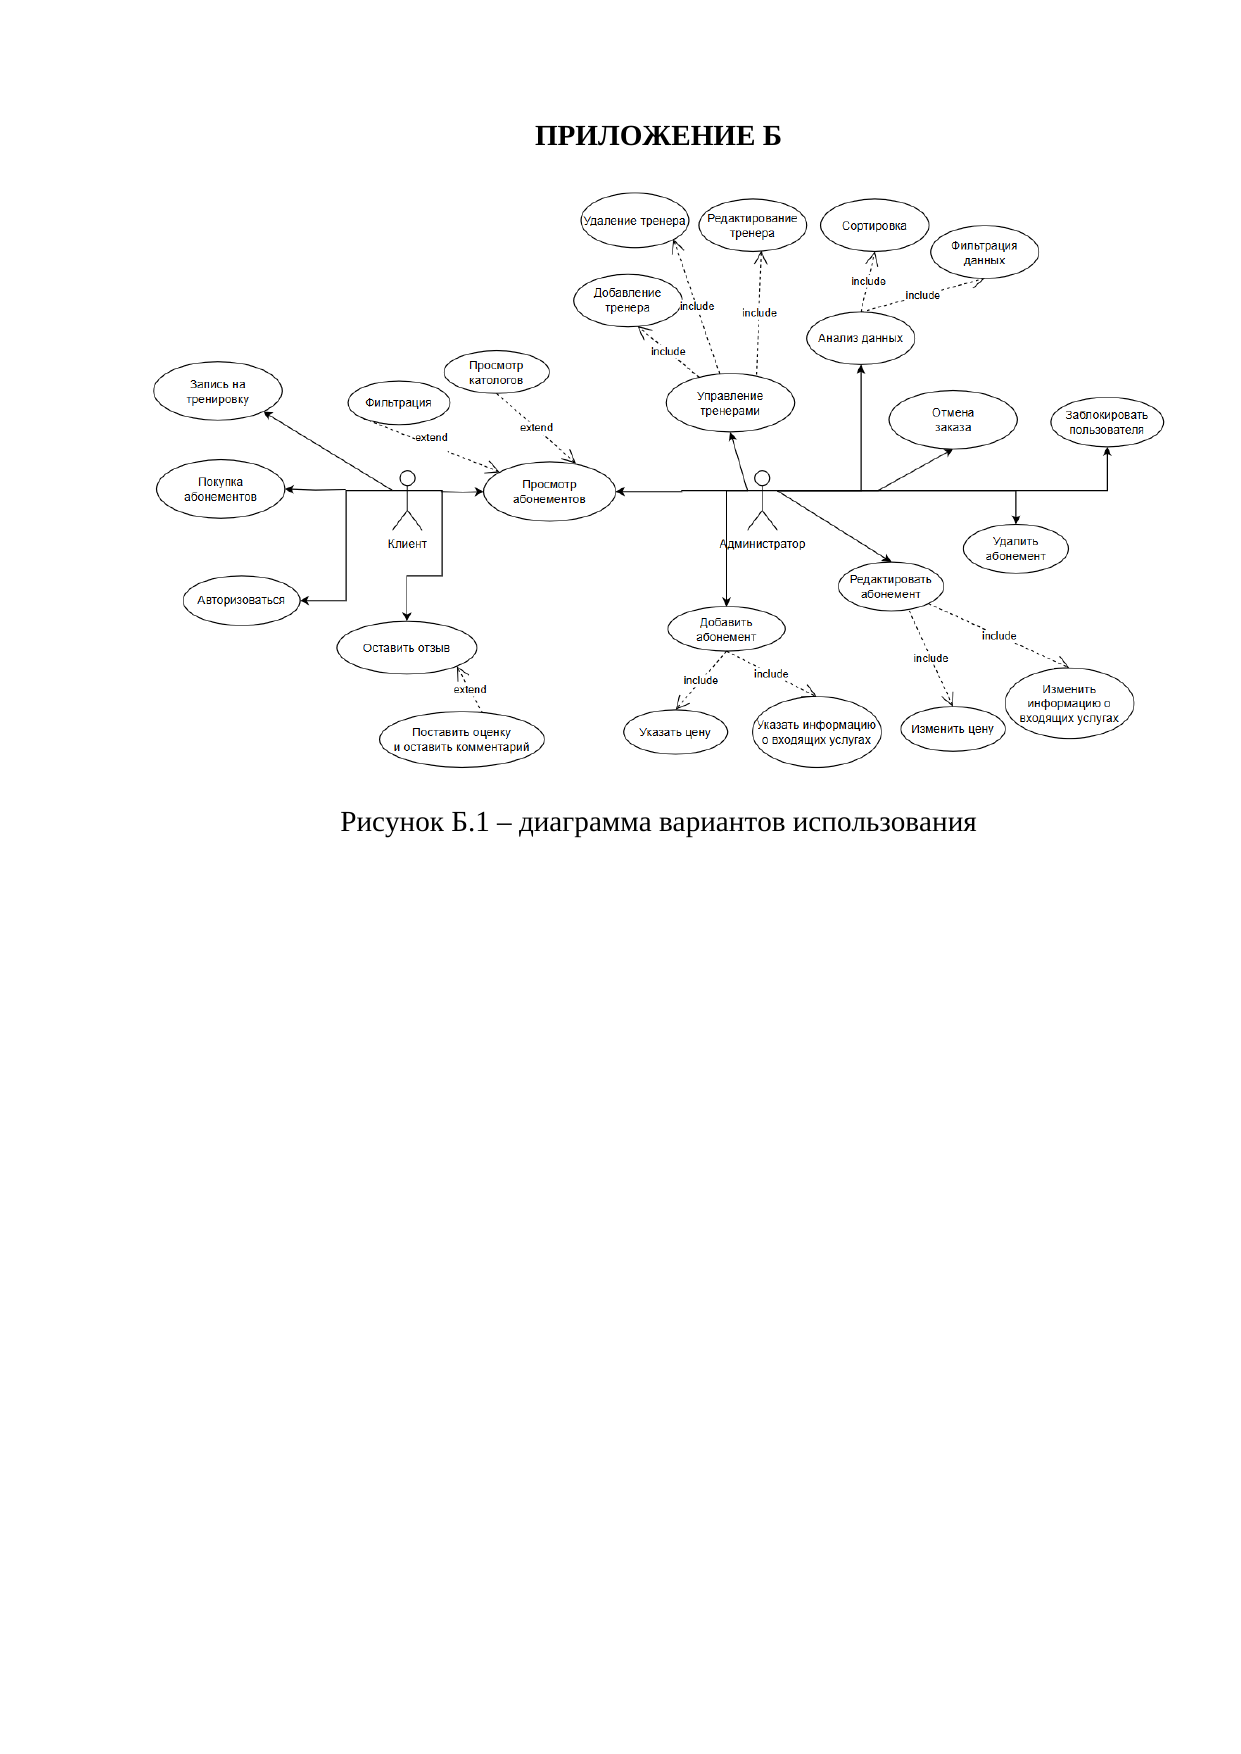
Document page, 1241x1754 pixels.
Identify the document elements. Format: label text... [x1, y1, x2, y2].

text ПРИЛОЖЕНИЕ Б [136, 118, 1181, 152]
picture [136, 183, 1181, 792]
text Рисунок Б.1 – диаграмма вариантов использования [136, 804, 1181, 837]
